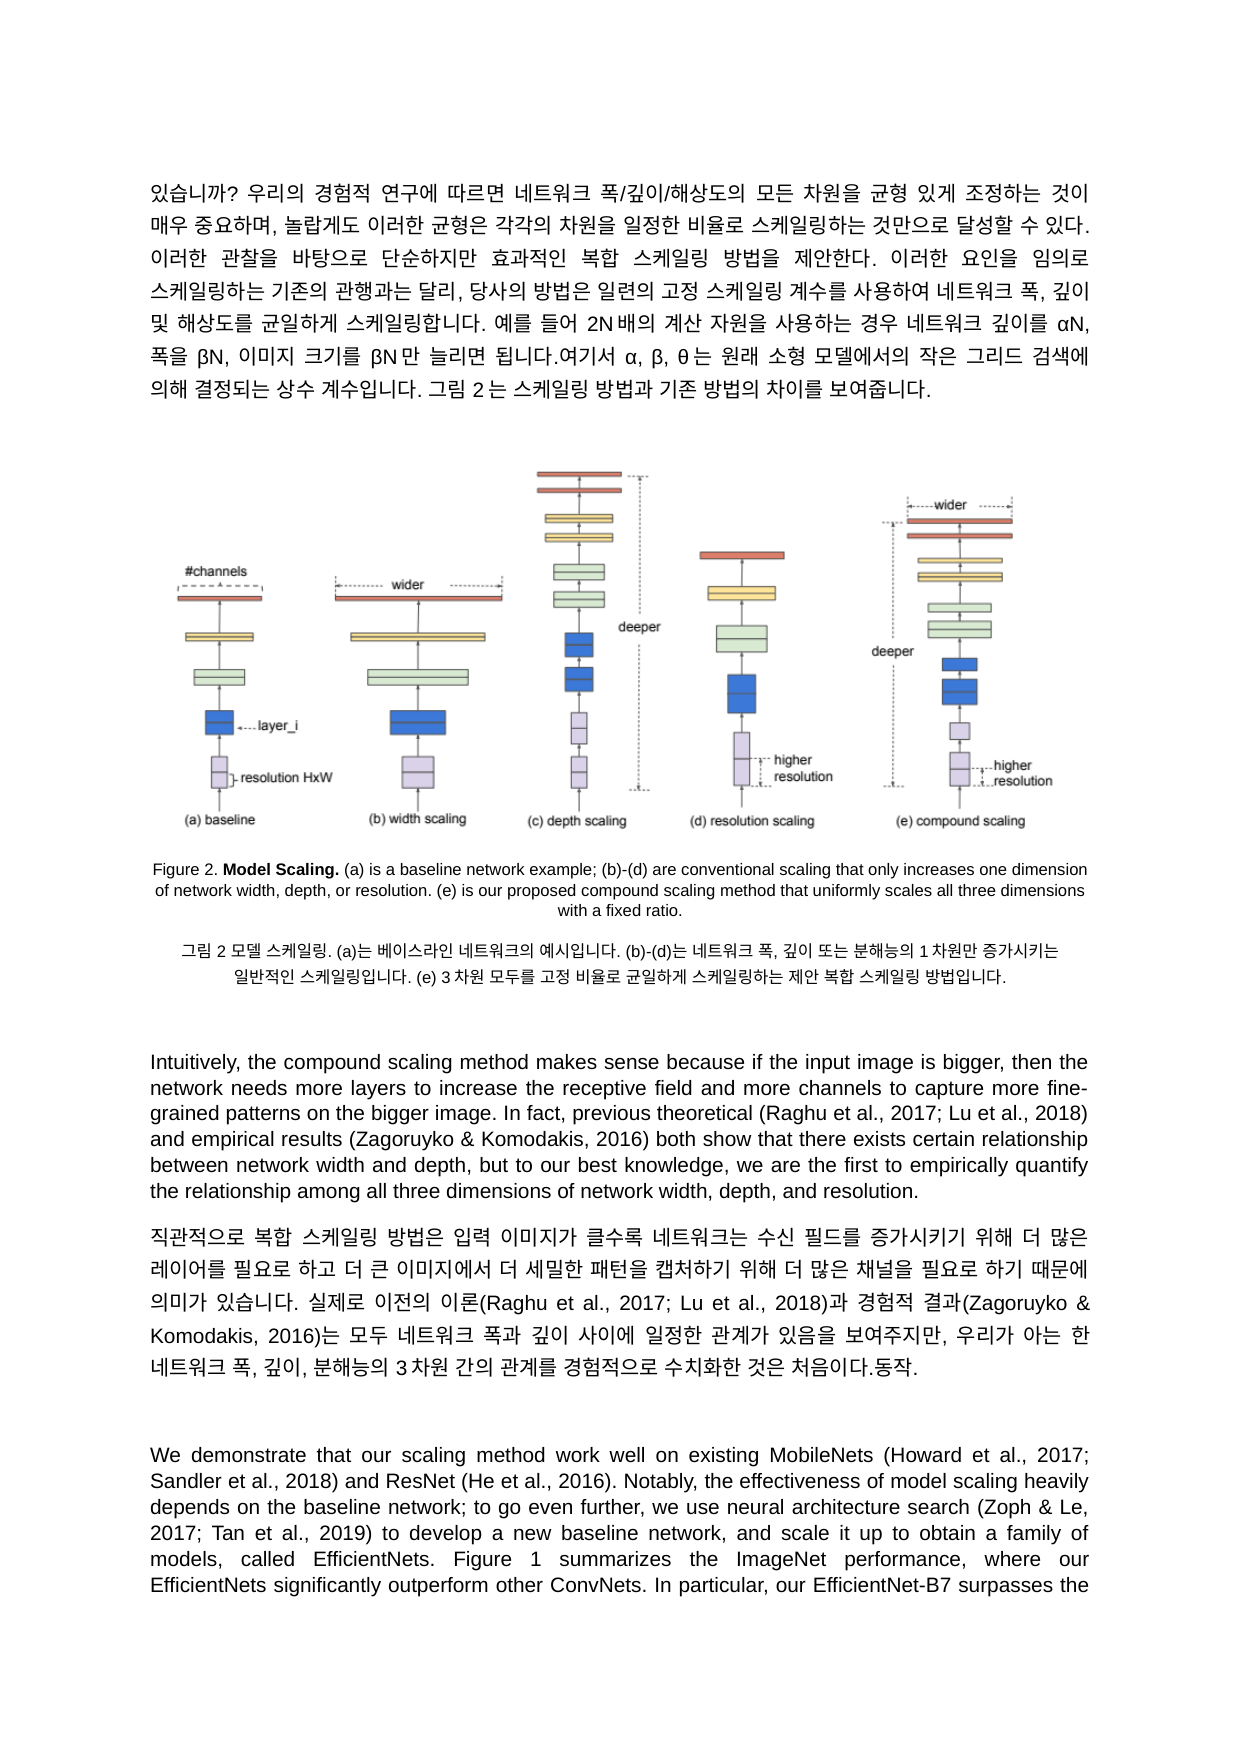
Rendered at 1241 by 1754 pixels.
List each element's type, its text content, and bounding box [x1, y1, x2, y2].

text 그림 2 모델 스케일링. (a)는 베이스라인 네트워크의 예시입니다. (b)-(d)는 네트워크 폭, 깊이 또는 분해능의 1차원만 증가시키는 일반적인 스케일링입니다. (e) 3차원 모두를 고정 비율로 균일하게 스케일링하는 제안 복합 스케일링 방법입니다. [150, 938, 1090, 988]
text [150, 1443, 1090, 1596]
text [150, 177, 1090, 403]
text Figure 2. Model Scaling. (a) is a baseline network example; (b)-(d) are conventional scaling that only increases one dimension of network width, depth, or resolution. (e) is our proposed compound scaling method that uniformly scales all three dimensions with a fixed ratio. [150, 860, 1090, 920]
picture [150, 464, 1087, 841]
text 직관적으로 복합 스케일링 방법은 입력 이미지가 클수록 네트워크는 수신 필드를 증가시키기 위해 더 많은 레이어를 필요로 하고 더 큰 이미지에서 더 세밀한 패턴을 캡처하기 위해 더 많은 채널을 필요로 하기 때문에 의미가 있습니다. 실제로 이전의 이론(Raghu et al., 2017; Lu et al., 2018)과 경험적 결과(Zagoruyko & Komodakis, 2016)는 모두 네트워크 폭과 깊이 사이에 일정한 관계가 있음을 보여주지만, 우리가 아는 한 네트워크 폭, 깊이, 분해능의 3차원 간의 관계를 경험적으로 수치화한 것은 처음이다.동작. [150, 1221, 1090, 1382]
text Intuitively, the compound scaling method makes sense because if the input image is bigger, then the network needs more layers to increase the receptive field and more channels to capture more fine-grained patterns on the bigger image. In fact, previous theoretical (Raghu et al., 2017; Lu et al., 2018) and empirical results (Zagoruyko & Komodakis, 2016) both show that there exists certain relationship between network width and depth, but to our best knowledge, we are the first to empirically quantify the relationship among all three dimensions of network width, depth, and resolution. [150, 1049, 1090, 1203]
